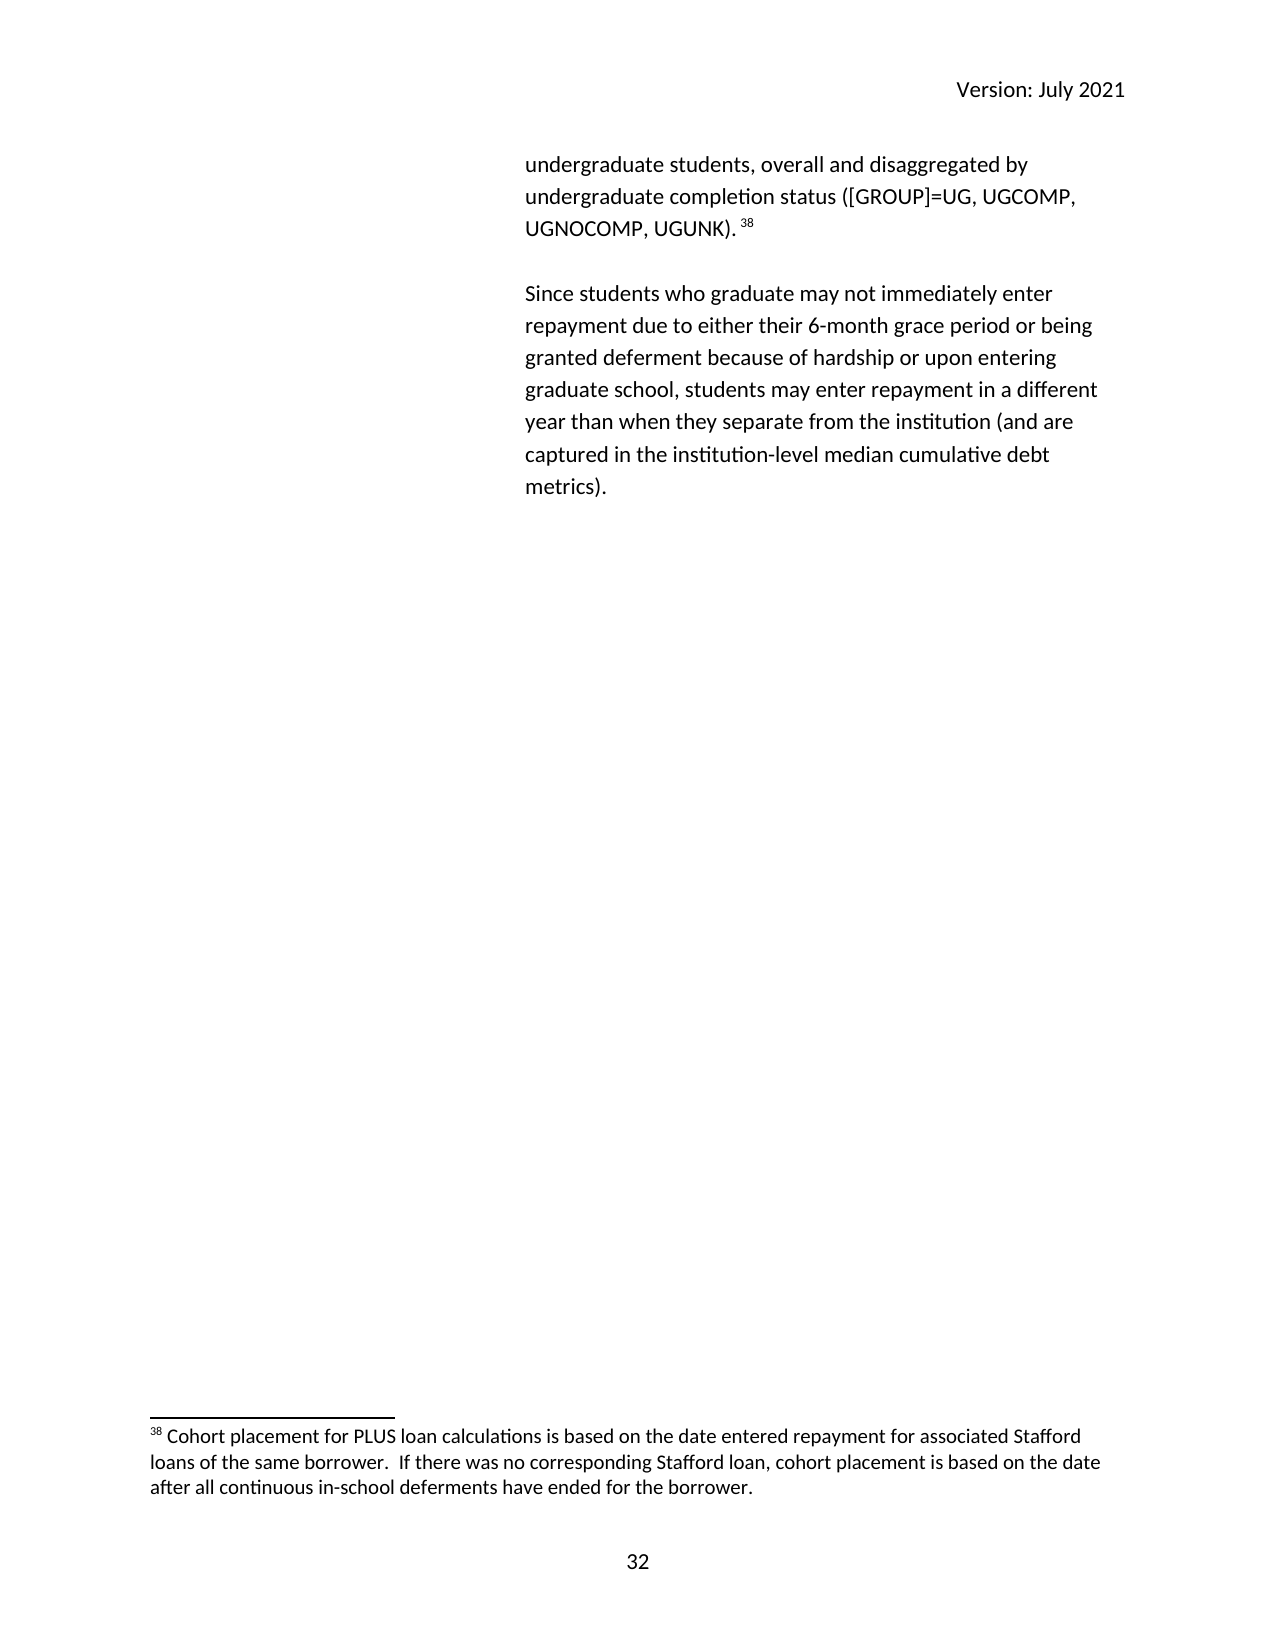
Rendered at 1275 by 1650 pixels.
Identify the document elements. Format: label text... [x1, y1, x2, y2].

list Since students who graduate may not immediately enter repayment due to either their 6-month grace period or being granted deferment because of hardship or upon entering graduate school, students may enter repayment in a different year than when they separate from the institution (and are captured in the institution-level median cumulative debt metrics). [525, 279, 1125, 500]
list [525, 150, 1125, 242]
